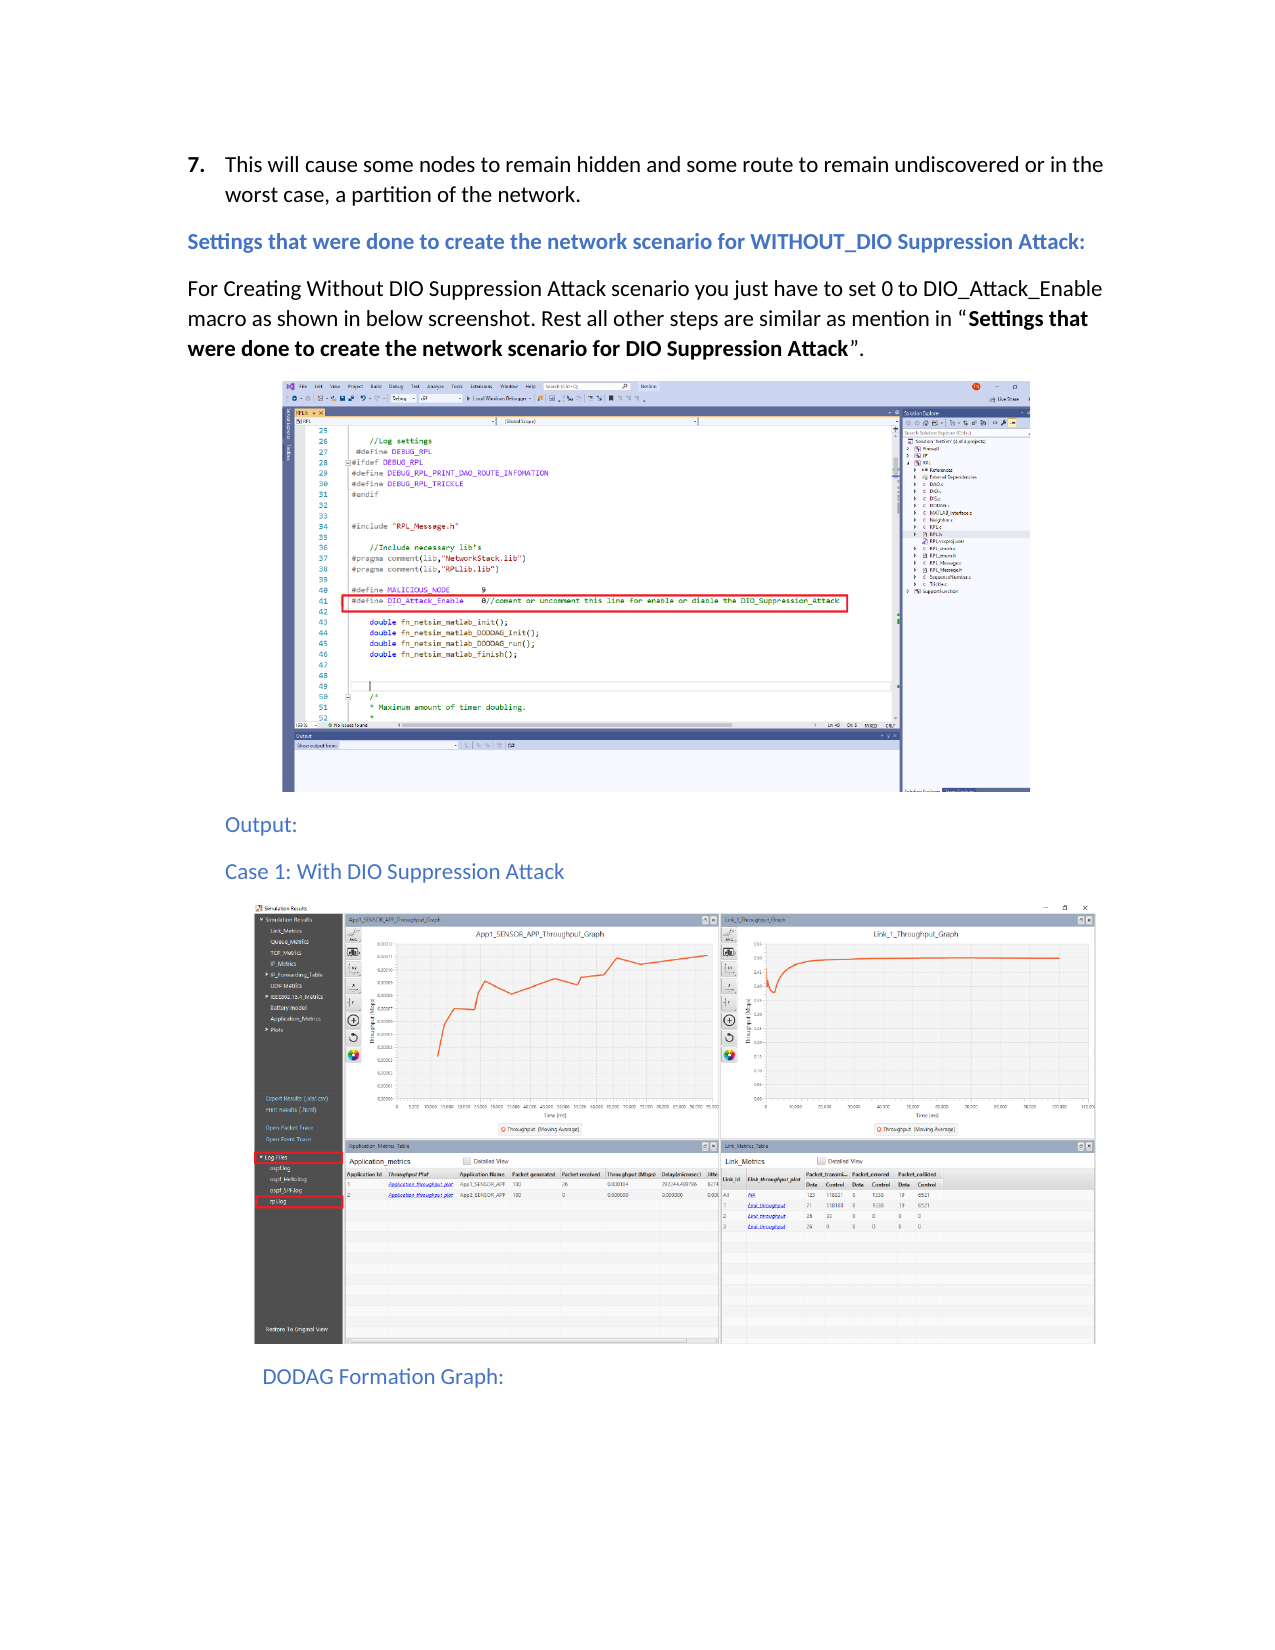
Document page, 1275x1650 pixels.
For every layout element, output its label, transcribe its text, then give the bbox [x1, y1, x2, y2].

picture [254, 903, 1096, 1344]
text Case 1: With DIO Suppression Attack [225, 857, 1125, 885]
text Settings that were done to create the network scenario for WITHOUT_DIO Suppression Attack: [187, 227, 1125, 255]
text For Creating Without DIO Suppression Attack scenario you just have to set 0 to DIO_Attack_Enable macro as shown in below screenshot. Rest all other steps are similar as mention in “Settings that were done to create the network scenario for DIO Suppression Attack”. [187, 274, 1125, 362]
text Output: [187, 810, 1125, 838]
picture [282, 381, 1031, 792]
text DODAG Formation Graph: [262, 1362, 1125, 1391]
list This will cause some nodes to remain hidden and some route to remain undiscovered or in the worst case, a partition of the network. [187, 150, 1125, 208]
